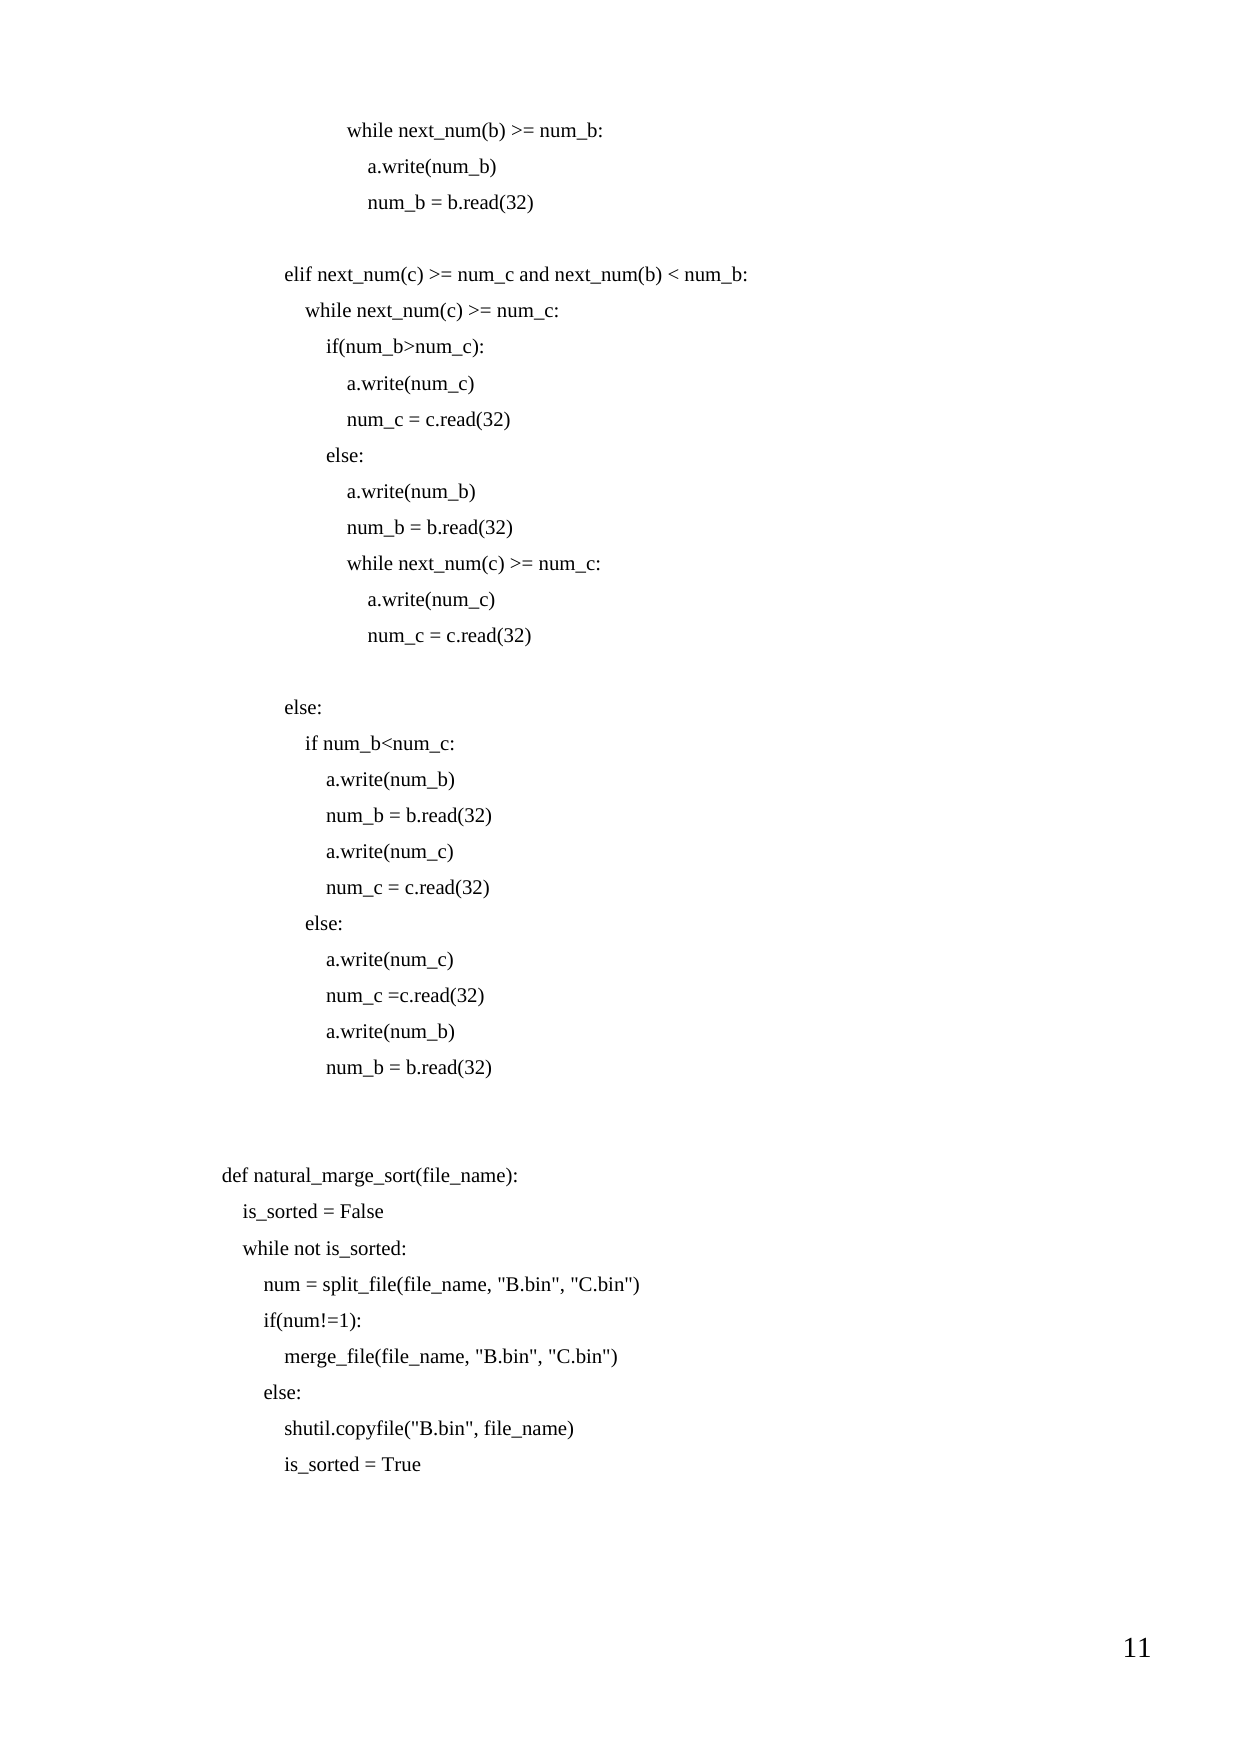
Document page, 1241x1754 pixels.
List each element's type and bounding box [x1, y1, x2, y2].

text [222, 118, 1152, 1476]
